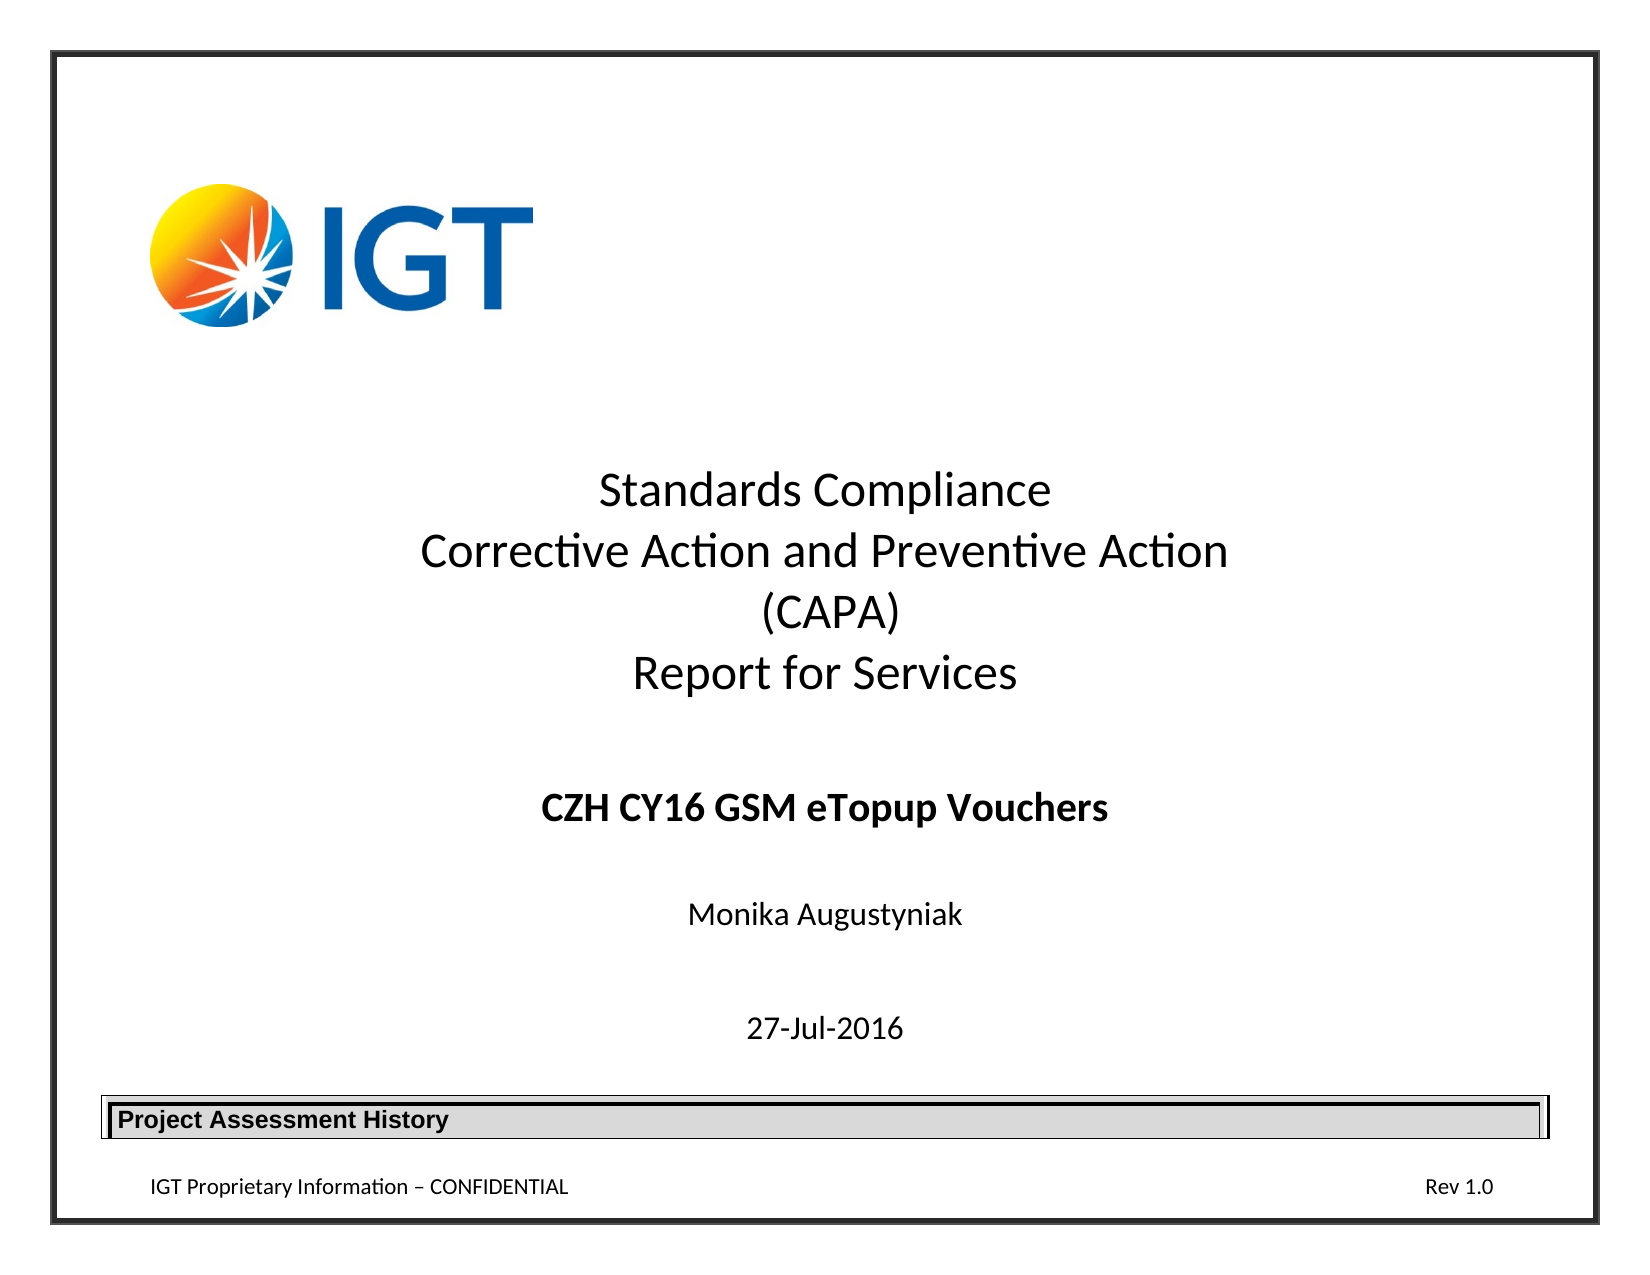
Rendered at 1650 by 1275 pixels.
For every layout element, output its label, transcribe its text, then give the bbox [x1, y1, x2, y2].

text CZH CY16 GSM eTopup Vouchers [150, 781, 1500, 832]
text (CAPA) [150, 580, 1500, 641]
text 27-Jul-2016 [150, 1007, 1500, 1048]
text Report for Services [150, 641, 1500, 702]
table_header Project Assessment History [106, 1096, 1544, 1138]
text Monika Augustyniak [150, 893, 1500, 933]
text Corrective Action and Preventive Action [150, 519, 1500, 580]
text Standards Compliance [150, 458, 1500, 519]
picture [150, 184, 533, 327]
